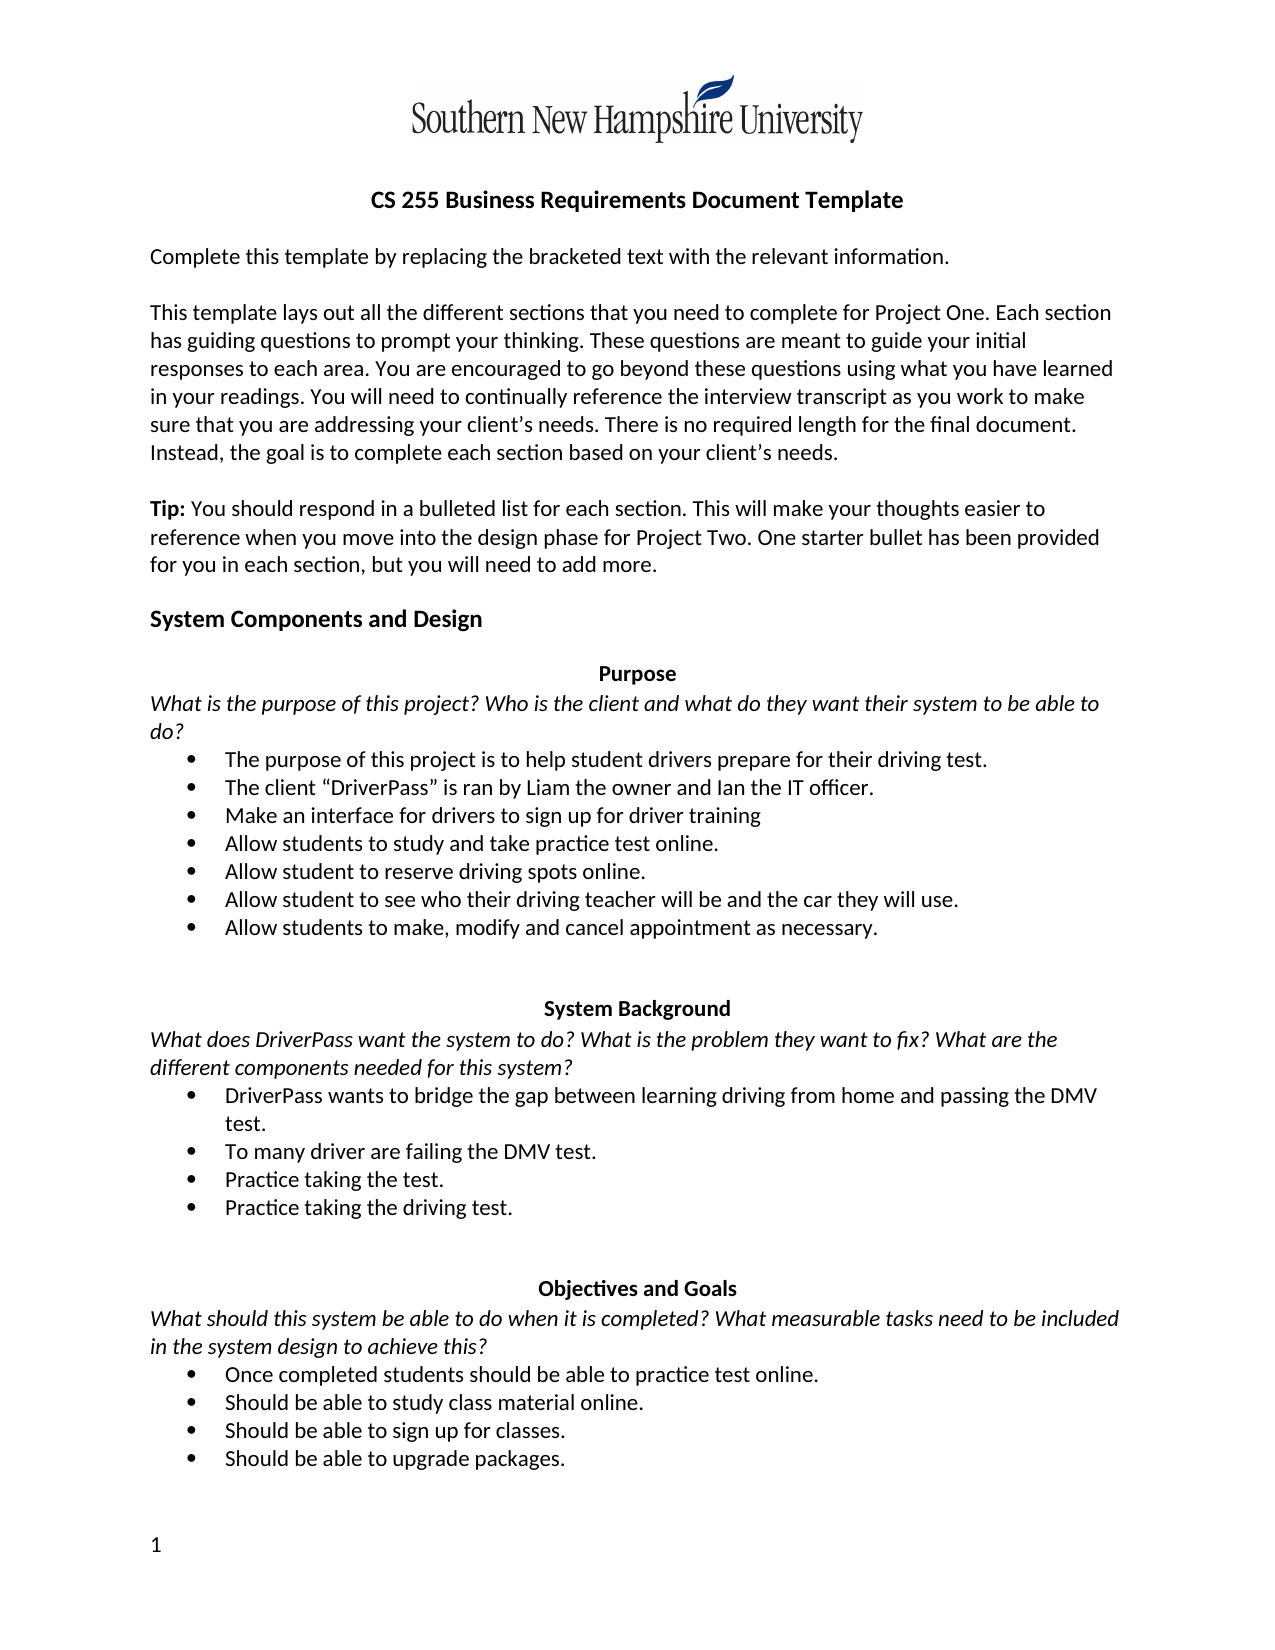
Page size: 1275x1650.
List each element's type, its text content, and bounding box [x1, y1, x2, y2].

list Practice taking the driving test. [187, 1193, 1125, 1221]
list Allow student to see who their driving teacher will be and the car they will use. [187, 886, 1125, 913]
subtitle Purpose [150, 659, 1125, 687]
list Allow student to reserve driving spots online. [187, 857, 1125, 886]
list Once completed students should be able to practice test online. [187, 1360, 1125, 1388]
list The purpose of this project is to help student drivers prepare for their driving test. [187, 745, 1125, 773]
text Complete this template by replacing the bracketed text with the relevant information. [150, 242, 1125, 270]
subtitle Objectives and Goals [150, 1274, 1125, 1302]
text What is the purpose of this project? Who is the client and what do they want their system to be able to do? [150, 689, 1125, 745]
subtitle System Components and Design [150, 604, 1125, 634]
list To many driver are failing the DMV test. [187, 1137, 1125, 1165]
list Allow students to make, modify and cancel appointment as necessary. [187, 913, 1125, 942]
list Should be able to upgrade packages. [187, 1444, 1125, 1472]
text This template lays out all the different sections that you need to complete for Project One. Each section has guiding questions to prompt your thinking. These questions are meant to guide your initial responses to each area. You are encouraged to go beyond these questions using what you have learned in your readings. You will need to continually reference the interview transcript as you work to make sure that you are addressing your client’s needs. There is no required length for the final document. Instead, the goal is to complete each section based on your client’s needs. [150, 298, 1125, 467]
list DriverPass wants to bridge the gap between learning driving from home and passing the DMV test. [187, 1081, 1125, 1137]
list Make an interface for drivers to sign up for driver training [187, 801, 1125, 829]
picture [412, 75, 863, 143]
list Should be able to sign up for classes. [187, 1416, 1125, 1444]
list Practice taking the test. [187, 1165, 1125, 1193]
text What should this system be able to do when it is completed? What measurable tasks need to be included in the system design to achieve this? [150, 1304, 1125, 1360]
text Tip: You should respond in a bulleted list for each section. This will make your thoughts easier to reference when you move into the design phase for Project Two. One starter bullet has been provided for you in each section, but you will need to add more. [150, 494, 1125, 579]
list The client “DriverPass” is ran by Liam the owner and Ian the IT officer. [187, 773, 1125, 801]
subtitle System Background [150, 994, 1125, 1023]
text What does DriverPass want the system to do? What is the problem they want to fix? What are the different components needed for this system? [150, 1025, 1125, 1081]
subtitle CS 255 Business Requirements Document Template [150, 184, 1125, 214]
list Allow students to study and take practice test online. [187, 829, 1125, 857]
list Should be able to study class material online. [187, 1388, 1125, 1416]
